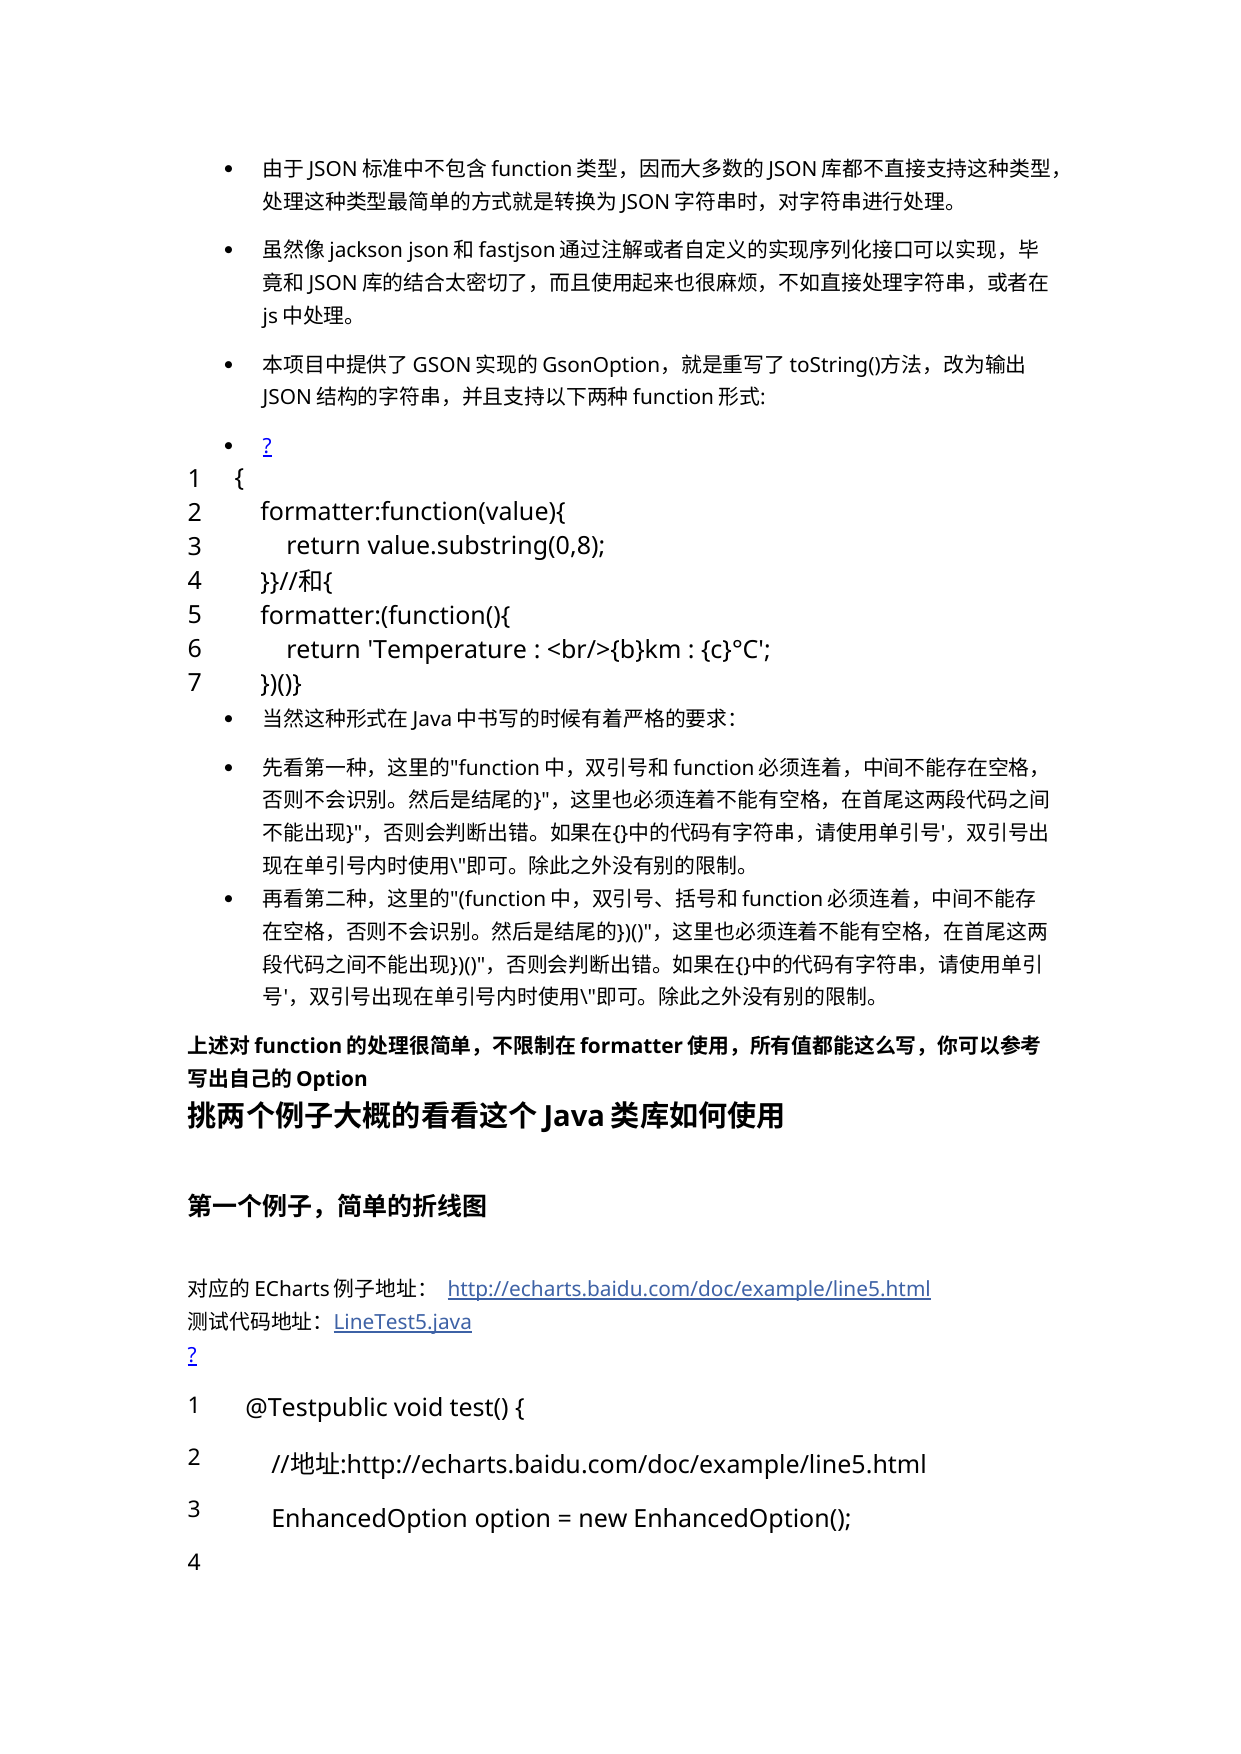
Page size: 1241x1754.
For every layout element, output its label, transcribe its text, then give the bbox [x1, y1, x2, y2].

list 虽然像jackson json和fastjson通过注解或者自定义的实现序列化接口可以实现，毕竟和JSON库的结合太密切了，而且使用起来也很麻烦，不如直接处理字符串，或者在js中处理。 [225, 231, 1053, 330]
text 上述对function的处理很简单，不限制在formatter使用，所有值都能这么写，你可以参考写出自己的Option [187, 1027, 1053, 1092]
subtitle 挑两个例子大概的看看这个Java类库如何使用 [187, 1092, 1053, 1134]
list 先看第一种，这里的"function中，双引号和function必须连着，中间不能存在空格，否则不会识别。然后是结尾的}"，这里也必须连着不能有空格，在首尾这两段代码之间不能出现}"，否则会判断出错。如果在{}中的代码有字符串，请使用单引号'，双引号出现在单引号内时使用\"即可。除此之外没有别的限制。 [225, 748, 1053, 880]
table_header { formatter:function(value){ return value.substring(0,8); }}//和{ formatter:(function(){ return 'Temperature : <br/>{b}km : {c}°C'; })()} [234, 459, 1240, 700]
list 由于JSON标准中不包含function类型，因而大多数的JSON库都不直接支持这种类型，处理这种类型最简单的方式就是转换为JSON字符串时，对字符串进行处理。 [225, 150, 1053, 216]
text 对应的ECharts例子地址： http://echarts.baidu.com/doc/example/line5.html [187, 1270, 1053, 1303]
list 本项目中提供了GSON实现的GsonOption，就是重写了toString()方法，改为输出JSON结构的字符串，并且支持以下两种function形式: [225, 345, 1053, 411]
list 再看第二种，这里的"(function中，双引号、括号和function必须连着，中间不能存在空格，否则不会识别。然后是结尾的})()"，这里也必须连着不能有空格，在首尾这两段代码之间不能出现})()"，否则会判断出错。如果在{}中的代码有字符串，请使用单引号'，双引号出现在单引号内时使用\"即可。除此之外没有别的限制。 [225, 880, 1053, 1011]
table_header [245, 1389, 1240, 1597]
table_header 1 2 3 4 5 6 7 [188, 459, 234, 700]
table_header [188, 1389, 245, 1597]
subtitle 第一个例子，简单的折线图 [187, 1186, 1053, 1223]
text ? [187, 1336, 1053, 1368]
text 测试代码地址：LineTest5.java [187, 1303, 1053, 1336]
list 当然这种形式在Java中书写的时候有着严格的要求： [225, 700, 1053, 733]
list ? [225, 427, 1053, 459]
